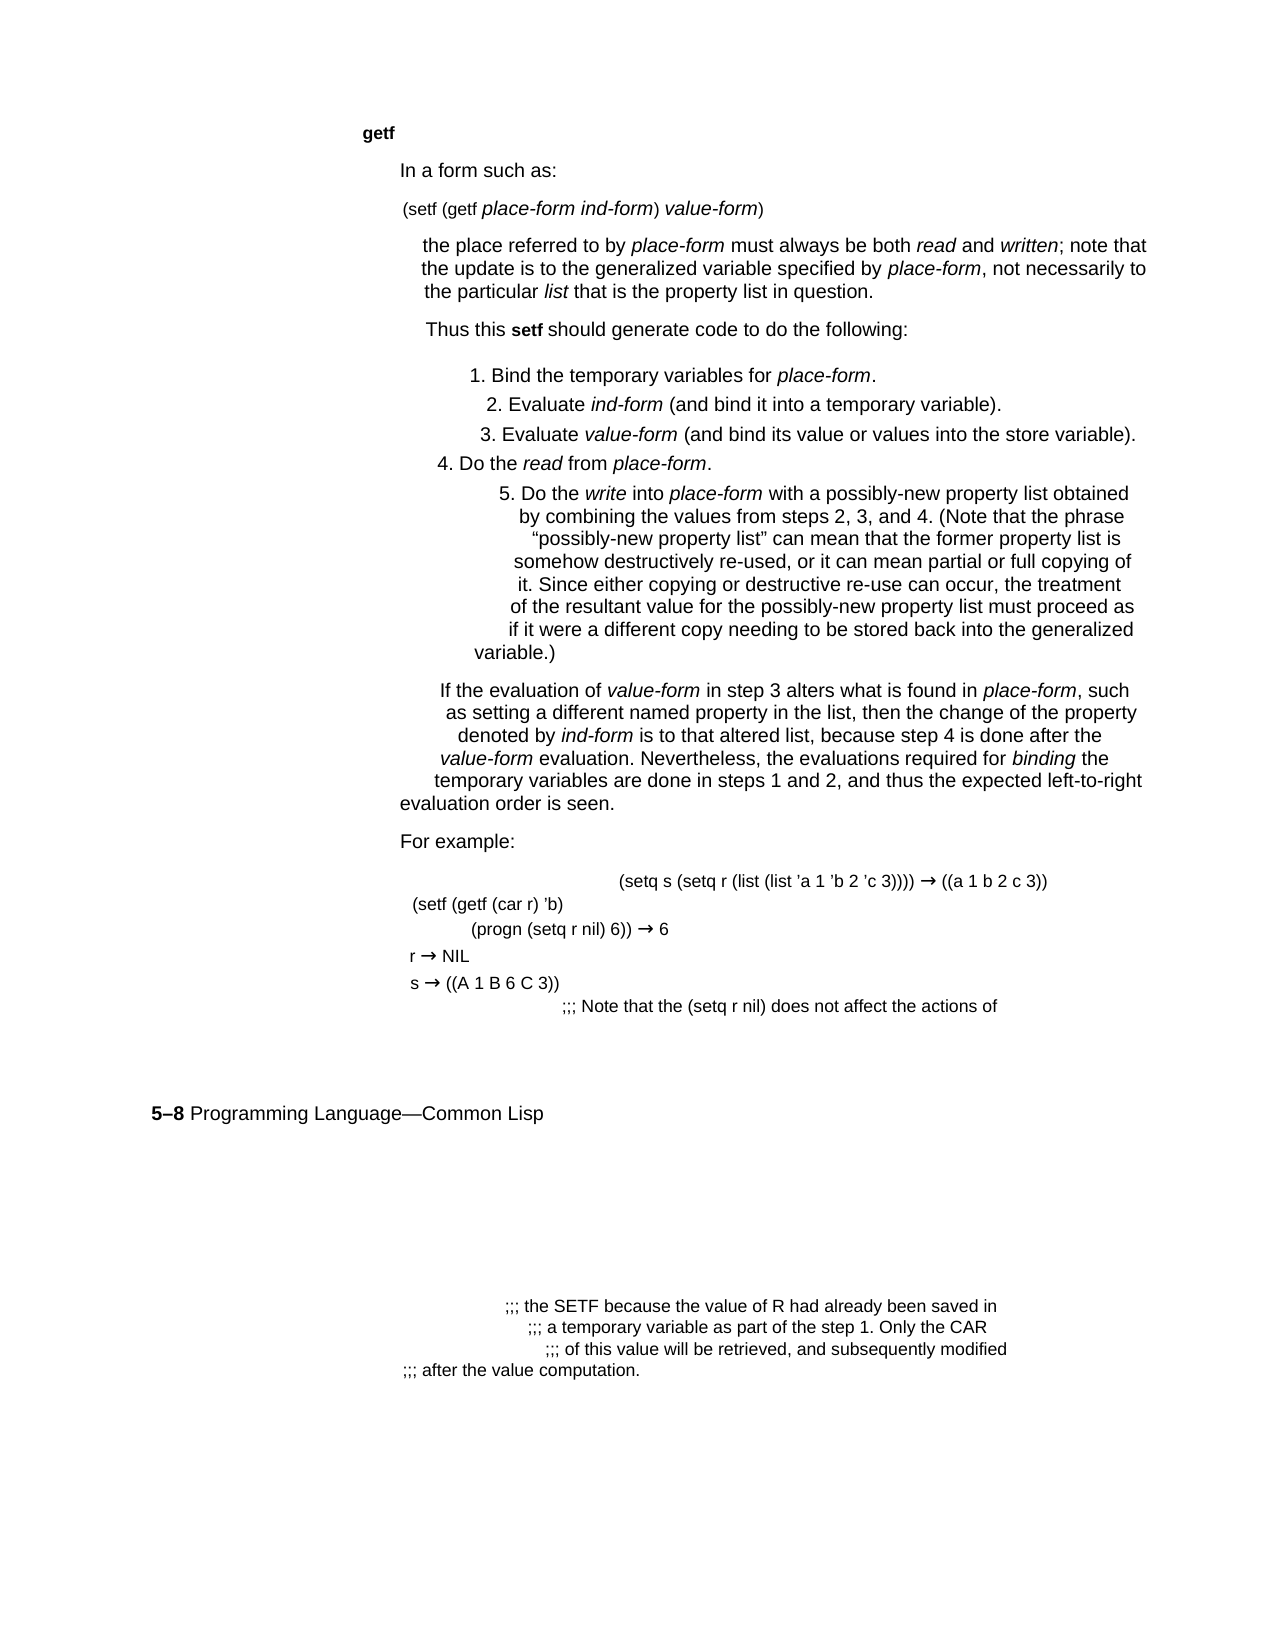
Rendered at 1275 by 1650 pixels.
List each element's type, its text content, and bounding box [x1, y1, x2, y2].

text if it were a different copy needing to be stored back into the generalized [150, 618, 1134, 641]
text the particular list that is the property list in question. [150, 280, 1148, 302]
text (setq s (setq r (list (list ’a 1 ’b 2 ’c 3)))) → ((a 1 b 2 c 3)) [150, 866, 1048, 893]
text 1. Bind the temporary variables for place-form. [150, 363, 876, 386]
text ;;; Note that the (setq r nil) does not affect the actions of [150, 996, 997, 1016]
text If the evaluation of value-form in step 3 alters what is found in place-form, such [150, 678, 1129, 701]
text ;;; a temporary variable as part of the step 1. Only the CAR [150, 1317, 988, 1337]
text somehow destructively re-used, or it can mean partial or full copying of [150, 550, 1132, 573]
text ;;; of this value will be retrieved, and subsequently modified [150, 1338, 1007, 1359]
text by combining the values from steps 2, 3, and 4. (Note that the phrase [150, 504, 1125, 527]
text as setting a different named property in the list, then the change of the property [150, 701, 1138, 724]
text variable.) [474, 641, 1148, 663]
text For example: [400, 830, 1148, 852]
text the place referred to by place-form must always be both read and written; note that [150, 234, 1146, 257]
text s → ((A 1 B 6 C 3)) [410, 968, 1148, 995]
text of the resultant value for the possibly-new property list must proceed as [150, 595, 1135, 618]
text In a form such as: [399, 159, 1148, 182]
text 4. Do the read from place-form. [437, 452, 1148, 475]
text evaluation order is seen. [399, 792, 1148, 815]
text ;;; the SETF because the value of R had already been saved in [150, 1296, 997, 1316]
text 5. Do the write into place-form with a possibly-new property list obtained [150, 482, 1129, 504]
text value-form evaluation. Nevertheless, the evaluations required for binding the [150, 747, 1109, 769]
text r → NIL [409, 941, 1148, 968]
text getf [362, 123, 1148, 143]
text Thus this setf should generate code to do the following: [150, 317, 908, 340]
text 5–8 Programming Language—Common Lisp [151, 1101, 1148, 1124]
text (setf (getf place-form ind-form) value-form) [402, 197, 1148, 219]
text (progn (setq r nil) 6)) → 6 [471, 914, 1148, 941]
text temporary variables are done in steps 1 and 2, and thus the expected left-to-right [150, 769, 1143, 792]
text 2. Evaluate ind-form (and bind it into a temporary variable). [150, 393, 1002, 416]
text “possibly-new property list” can mean that the former property list is [150, 527, 1121, 550]
text the update is to the generalized variable specified by place-form, not necessarily to [150, 257, 1146, 280]
text ;;; after the value computation. [402, 1360, 1148, 1380]
text it. Since either copying or destructive re-use can occur, the treatment [150, 573, 1122, 595]
text 3. Evaluate value-form (and bind its value or values into the store variable). [150, 423, 1137, 445]
text (setf (getf (car r) ’b) [412, 894, 1148, 914]
text denoted by ind-form is to that altered list, because step 4 is done after the [150, 724, 1102, 747]
